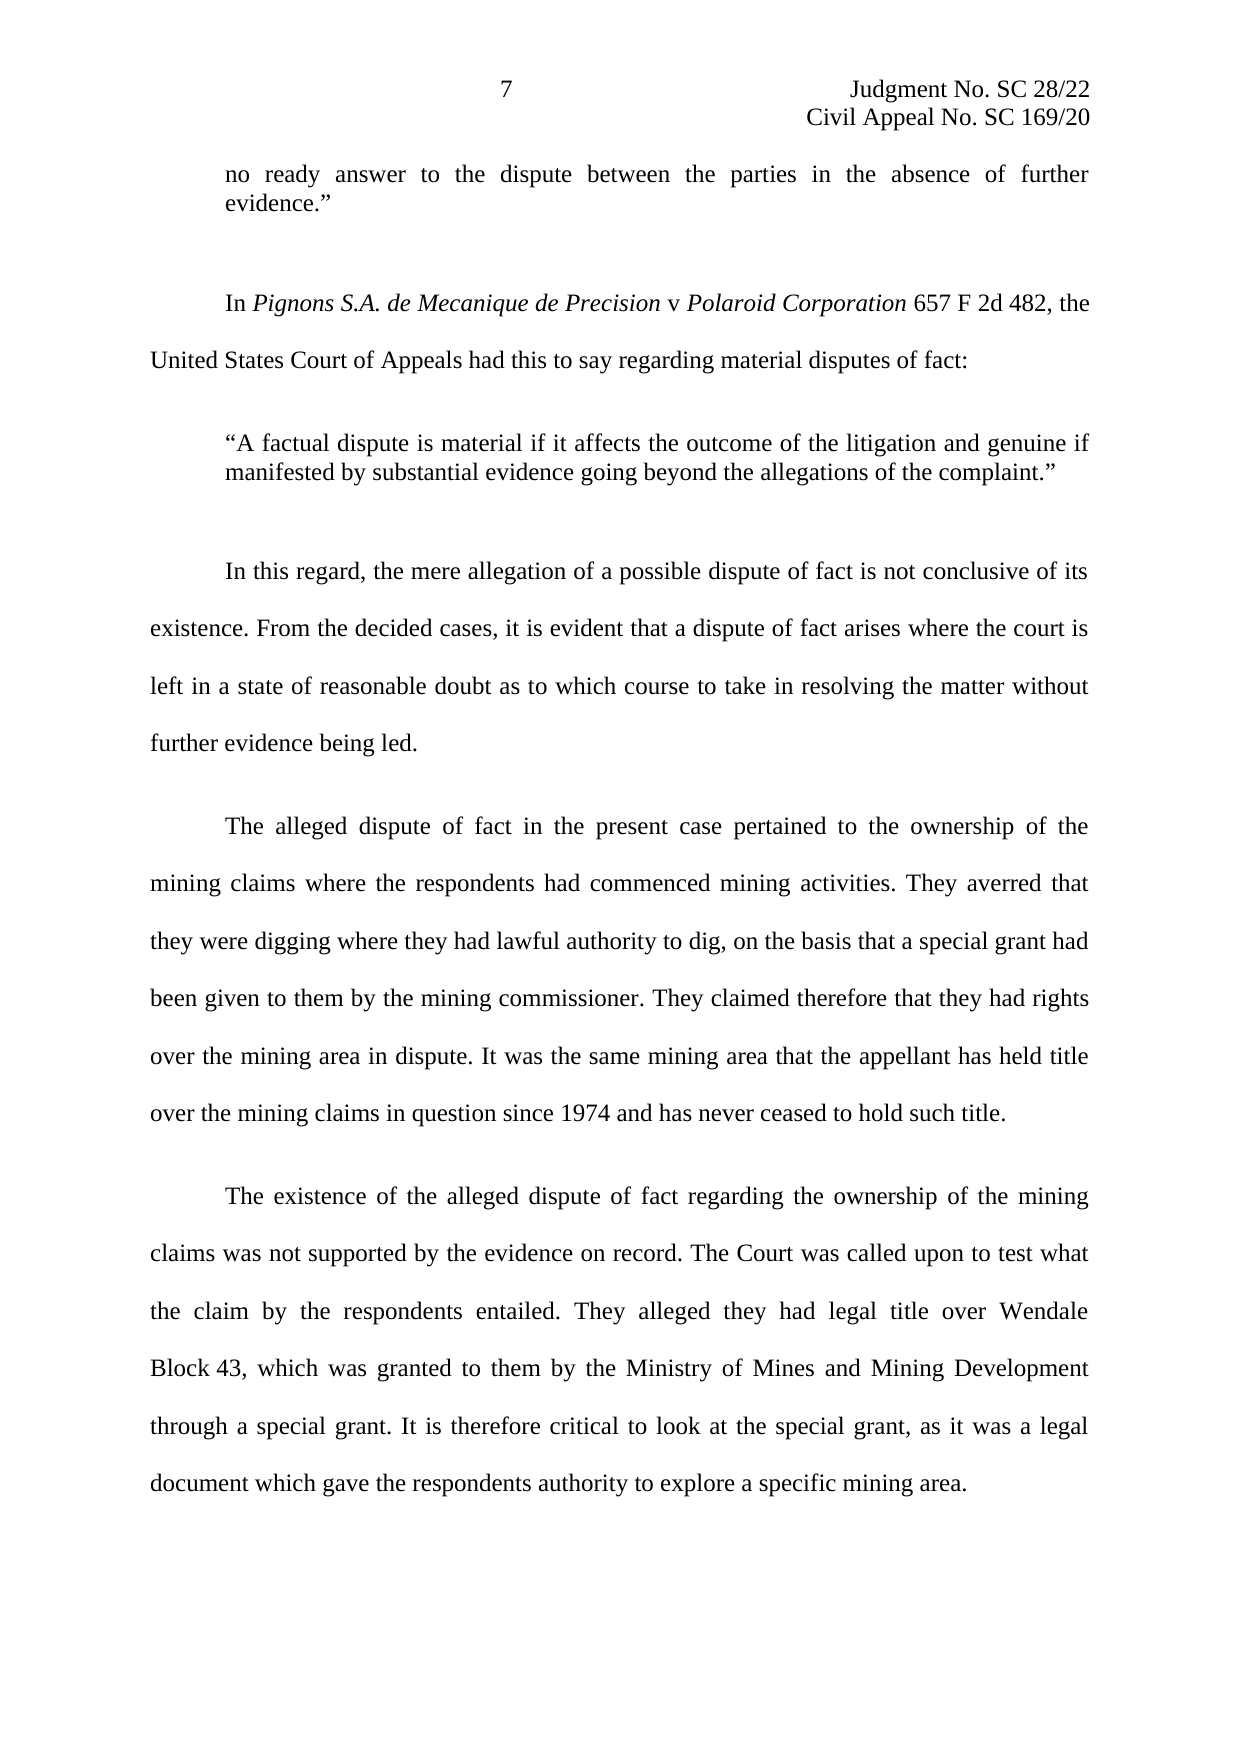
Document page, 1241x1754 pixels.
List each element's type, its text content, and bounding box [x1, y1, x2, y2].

text The alleged dispute of fact in the present case pertained to the ownership of the mining claims where the respondents had commenced mining activities. They averred that they were digging where they had lawful authority to dig, on the basis that a special grant had been given to them by the mining commissioner. They claimed therefore that they had rights over the mining area in dispute. It was the same mining area that the appellant has held title over the mining claims in question since 1974 and has never ceased to hold such title. [150, 811, 1090, 1127]
text In Pignons S.A. de Mecanique de Precision v Polaroid Corporation 657 F 2d 482, the United States Court of Appeals had this to say regarding material disputes of fact: [150, 288, 1090, 374]
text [225, 159, 1090, 217]
text “A factual dispute is material if it affects the outcome of the litigation and genuine if manifested by substantial evidence going beyond the allegations of the complaint.” [225, 428, 1090, 486]
text The existence of the alleged dispute of fact regarding the ownership of the mining claims was not supported by the evidence on record. The Court was called upon to test what the claim by the respondents entailed. They alleged they had legal title over Wendale Block 43, which was granted to them by the Ministry of Mines and Mining Development through a special grant. It is therefore critical to look at the special grant, as it was a legal document which gave the respondents authority to explore a specific mining area. [150, 1181, 1090, 1497]
text In this regard, the mere allegation of a possible dispute of fact is not conclusive of its existence. From the decided cases, it is evident that a dispute of fact arises where the court is left in a state of reasonable doubt as to which course to take in resolving the matter without further evidence being led. [150, 556, 1090, 757]
